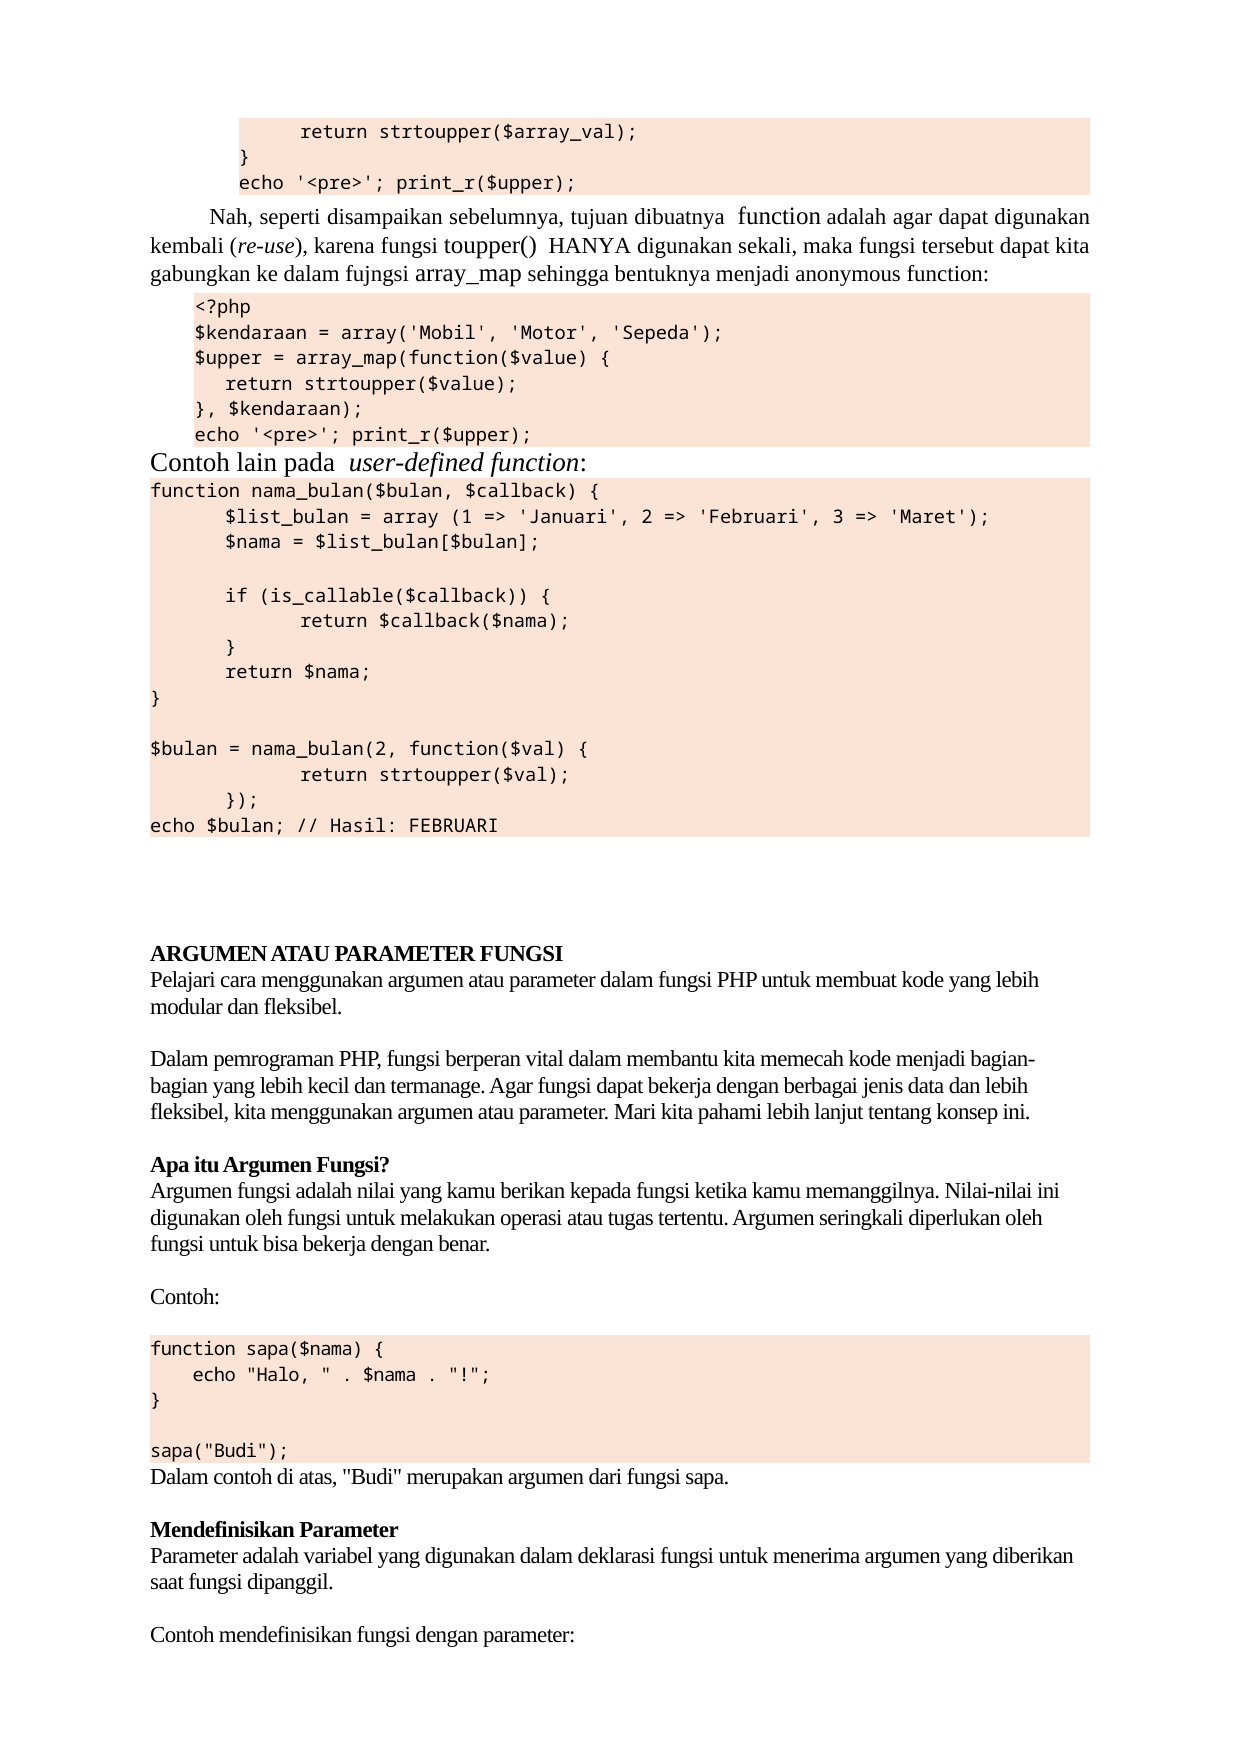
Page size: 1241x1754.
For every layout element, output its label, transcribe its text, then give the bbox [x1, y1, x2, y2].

text $list_bulan = array (1 => 'Januari', 2 => 'Februari', 3 => 'Maret'); [150, 503, 1090, 529]
text Pelajari cara menggunakan argumen atau parameter dalam fungsi PHP untuk membuat kode yang lebih modular dan fleksibel. [150, 966, 1090, 1019]
text Nah, seperti disampaikan sebelumnya, tujuan dibuatnya function adalah agar dapat digunakan kembali (re-use), karena fungsi toupper() HANYA digunakan sekali, maka fungsi tersebut dapat kita gabungkan ke dalam fujngsi array_map sehingga bentuknya menjadi anonymous function: [150, 201, 1090, 287]
text function nama_bulan($bulan, $callback) { [150, 478, 1090, 503]
text } [150, 1386, 1090, 1412]
text Mendefinisikan Parameter [150, 1516, 1090, 1542]
text <?php [194, 293, 1090, 319]
text Contoh lain pada user-defined function: [150, 447, 1090, 478]
text Apa itu Argumen Fungsi? [150, 1151, 1090, 1177]
text Contoh mendefinisikan fungsi dengan parameter: [150, 1621, 1090, 1647]
text }, $kendaraan); [194, 396, 1090, 421]
text $nama = $list_bulan[$bulan]; [150, 529, 1090, 554]
text } [239, 144, 1090, 169]
text return strtoupper($value); [194, 370, 1090, 396]
text function sapa($nama) { [150, 1335, 1090, 1361]
text if (is_callable($callback)) { [150, 582, 1090, 608]
text $bulan = nama_bulan(2, function($val) { [150, 735, 1090, 761]
text Argumen fungsi adalah nilai yang kamu berikan kepada fungsi ketika kamu memanggilnya. Nilai-nilai ini digunakan oleh fungsi untuk melakukan operasi atau tugas tertentu. Argumen seringkali diperlukan oleh fungsi untuk bisa bekerja dengan benar. [150, 1177, 1090, 1256]
text } [150, 633, 1090, 659]
text echo '<pre>'; print_r($upper); [239, 169, 1090, 195]
text ARGUMEN ATAU PARAMETER FUNGSI [150, 940, 1090, 966]
text } [150, 684, 1090, 710]
text return $nama; [150, 659, 1090, 684]
text return $callback($nama); [150, 608, 1090, 633]
text return strtoupper($val); [150, 761, 1090, 786]
text Dalam contoh di atas, "Budi" merupakan argumen dari fungsi sapa. [150, 1463, 1090, 1489]
text echo '<pre>'; print_r($upper); [194, 421, 1090, 447]
text }); [150, 786, 1090, 812]
text Dalam pemrograman PHP, fungsi berperan vital dalam membantu kita memecah kode menjadi bagian-bagian yang lebih kecil dan termanage. Agar fungsi dapat bekerja dengan berbagai jenis data dan lebih fleksibel, kita menggunakan argumen atau parameter. Mari kita pahami lebih lanjut tentang konsep ini. [150, 1046, 1090, 1124]
text sapa("Budi"); [150, 1437, 1090, 1463]
text Parameter adalah variabel yang digunakan dalam deklarasi fungsi untuk menerima argumen yang diberikan saat fungsi dipanggil. [150, 1542, 1090, 1595]
text $upper = array_map(function($value) { [194, 344, 1090, 370]
text return strtoupper($array_val); [239, 118, 1090, 144]
text echo "Halo, " . $nama . "!"; [150, 1361, 1090, 1386]
text $kendaraan = array('Mobil', 'Motor', 'Sepeda'); [194, 319, 1090, 344]
text Contoh: [150, 1283, 1090, 1309]
text echo $bulan; // Hasil: FEBRUARI [150, 812, 1090, 837]
